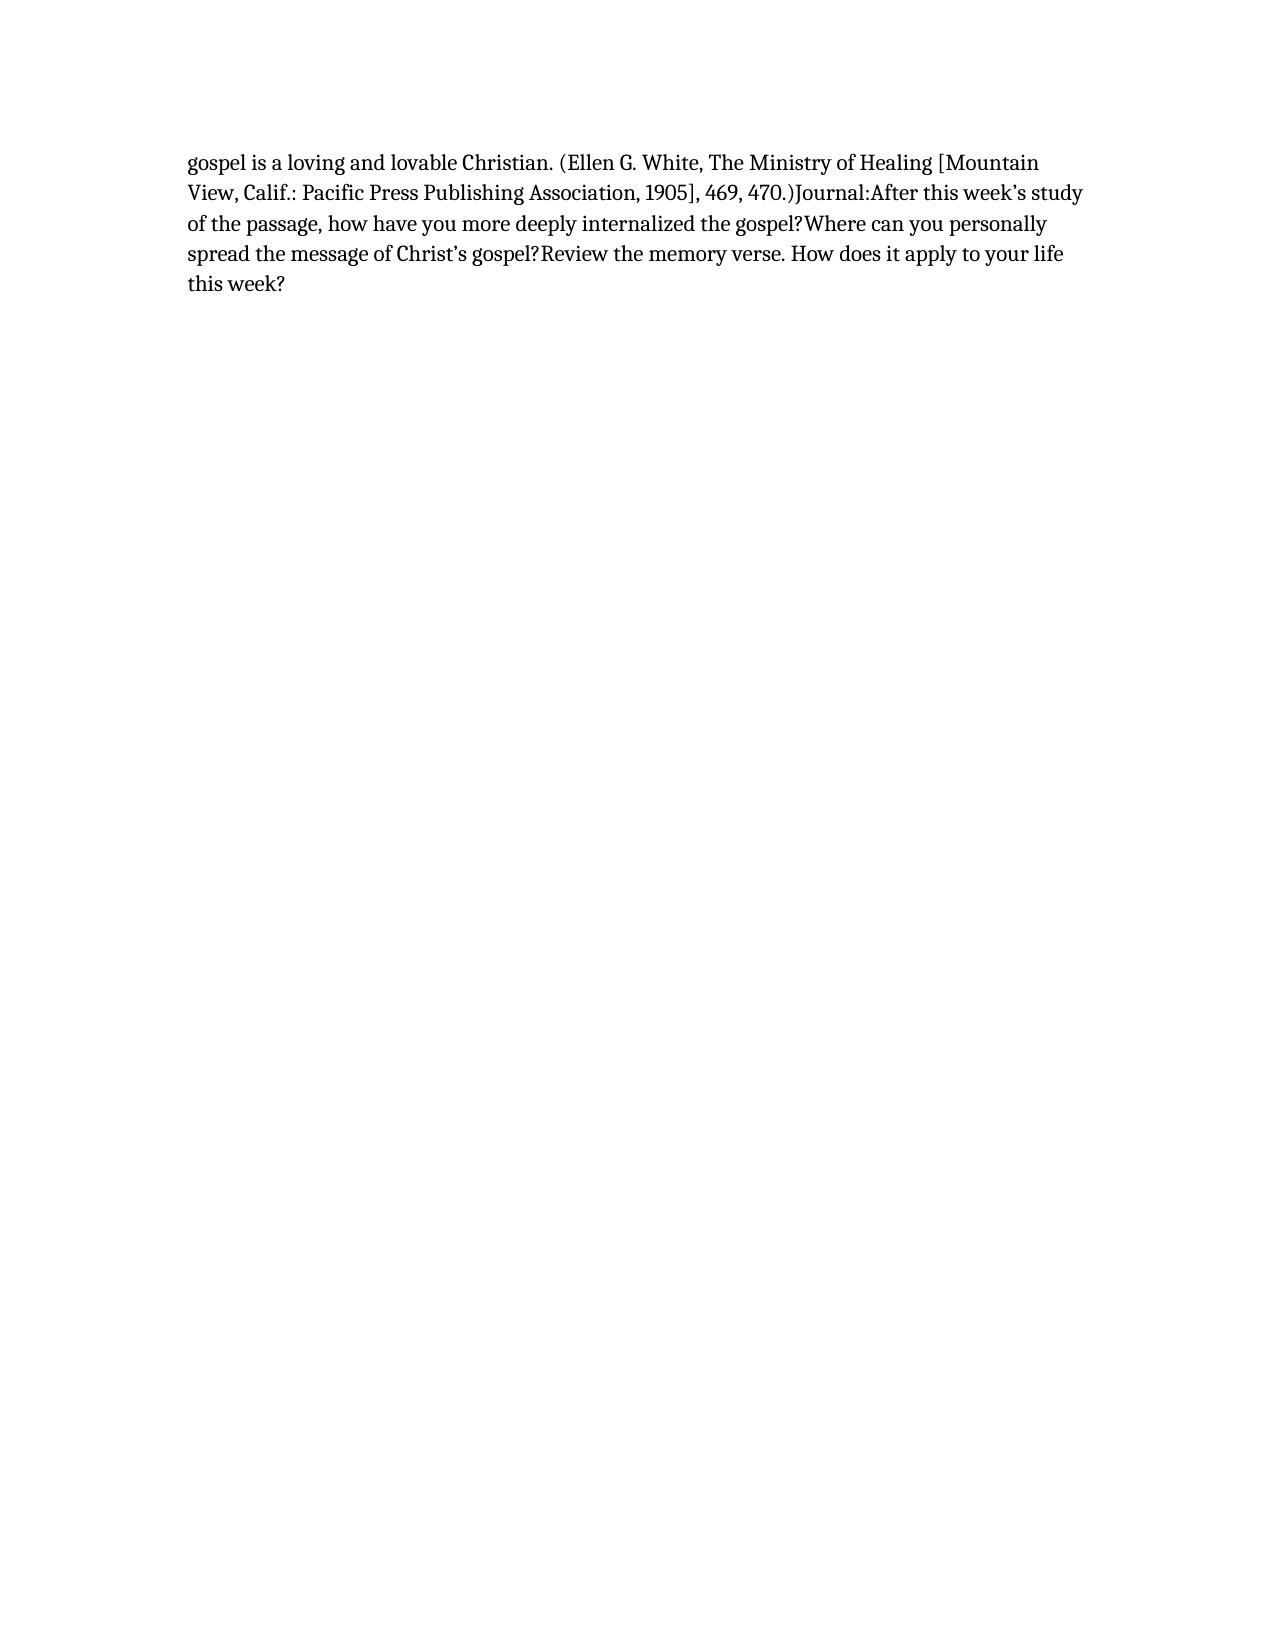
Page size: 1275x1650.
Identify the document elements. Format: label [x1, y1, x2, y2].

text [187, 150, 1087, 327]
